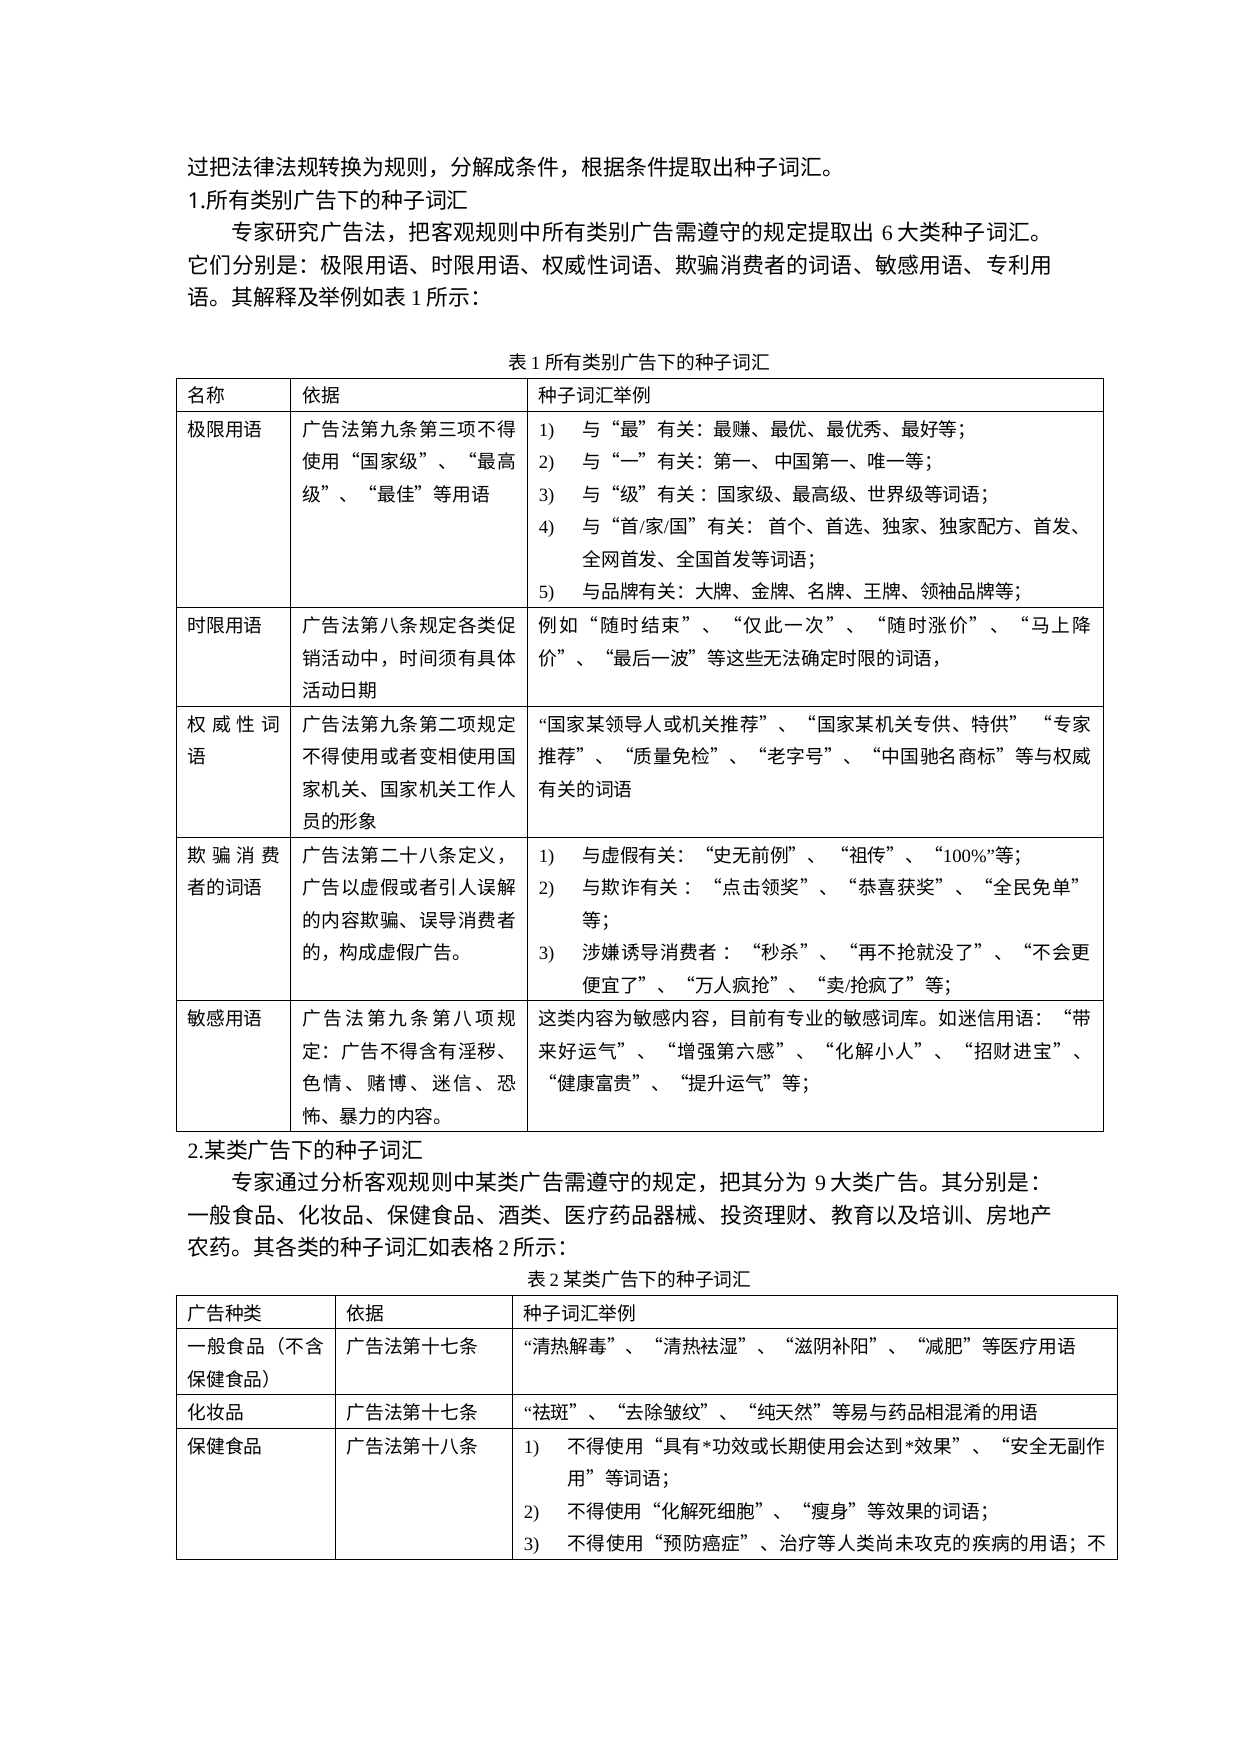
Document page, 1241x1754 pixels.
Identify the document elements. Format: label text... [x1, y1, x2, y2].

table_cell 广告法第九条第三项不得使用“国家级”、“最高级”、“最佳”等用语 [291, 412, 527, 607]
table_cell 广告法第二十八条定义， 广告以虚假或者引人误解的内容欺骗、误导消费者的，构成虚假广告。 [291, 838, 527, 1000]
table_cell 极限用语 [177, 412, 290, 607]
table_cell “国家某领导人或机关推荐”、“国家某机关专供、特供” “专家推荐”、“质量免检”、“老字号”、“中国驰名商标”等与权威有关的词语 [528, 707, 1103, 837]
table_cell 敏感用语 [177, 1001, 290, 1131]
text 1.所有类别广告下的种子词汇 [187, 182, 1053, 215]
table_cell 欺骗消费者的词语 [177, 838, 290, 1000]
table_cell “祛斑”、“去除皱纹”、“纯天然”等易与药品相混淆的用语 [513, 1395, 1117, 1428]
table_cell 广告法第十七条 [336, 1329, 512, 1394]
text 专家研究广告法，把客观规则中所有类别广告需遵守的规定提取出6大类种子词汇。它们分别是：极限用语、时限用语、权威性词语、欺骗消费者的词语、敏感用语、专利用语。其解释及举例如表1所示： [187, 215, 1053, 312]
table_header 广告种类 [177, 1296, 335, 1328]
table_cell 化妆品 [177, 1395, 335, 1428]
table_cell 与虚假有关：“史无前例”、 “祖传”、“100%”等； 与欺诈有关 ：“点击领奖”、“恭喜获奖”、“全民免单”等； 涉嫌诱导消费者 ：“秒杀”、“再不抢就没了”、“不会更便宜了”、“万人疯抢”、“卖/抢疯了”等； [528, 838, 1103, 1000]
table_cell 例如“随时结束”、“仅此一次”、“随时涨价”、“马上降价”、“最后一波”等这些无法确定时限的词语， [528, 608, 1103, 706]
text 表2 某类广告下的种子词汇 [187, 1262, 1053, 1295]
table_header 依据 [336, 1296, 512, 1328]
table_cell 权威性词语 [177, 707, 290, 837]
table_header 种子词汇举例 [528, 379, 1103, 411]
table_cell 广告法第九条第八项规定：广告不得含有淫秽、色情、赌博、迷信、恐怖、暴力的内容。 [291, 1001, 527, 1131]
text 专家通过分析客观规则中某类广告需遵守的规定，把其分为9大类广告。其分别是：一般食品、化妆品、保健食品、酒类、医疗药品器械、投资理财、教育以及培训、房地产、农药。其各类的种子词汇如表格2所示： [187, 1165, 1053, 1262]
table_cell 广告法第十八条 [336, 1429, 512, 1559]
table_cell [513, 1429, 1117, 1559]
table_cell 广告法第九条第二项规定不得使用或者变相使用国家机关、国家机关工作人员的形象 [291, 707, 527, 837]
table_cell 保健食品 [177, 1429, 335, 1559]
table_cell “清热解毒”、“清热袪湿”、“滋阴补阳”、“减肥”等医疗用语 [513, 1329, 1117, 1394]
table_header 依据 [291, 379, 527, 411]
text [187, 150, 1053, 182]
table_cell 一般食品（不含保健食品） [177, 1329, 335, 1394]
table_header 名称 [177, 379, 290, 411]
text 表1 所有类别广告下的种子词汇 [187, 345, 1053, 377]
table_header 种子词汇举例 [513, 1296, 1117, 1328]
table_cell 这类内容为敏感内容，目前有专业的敏感词库。如迷信用语：“带来好运气”、“增强第六感”、“化解小人”、“招财进宝”、“健康富贵”、“提升运气”等； [528, 1001, 1103, 1131]
table_cell 时限用语 [177, 608, 290, 706]
table_cell 广告法第八条规定各类促销活动中，时间须有具体活动日期 [291, 608, 527, 706]
table_cell 与“最”有关：最赚、最优、最优秀、最好等； 与“一”有关：第一、 中国第一、唯一等； 与“级”有关 ：国家级、最高级、世界级等词语； 与“首/家/国”有关： 首个、首选、独家、独家配方、首发、全网首发、全国首发等词语； 与品牌有关：大牌、金牌、名牌、王牌、领袖品牌等； [528, 412, 1103, 607]
text 2.某类广告下的种子词汇 [187, 1132, 1053, 1165]
table_cell 广告法第十七条 [336, 1395, 512, 1428]
